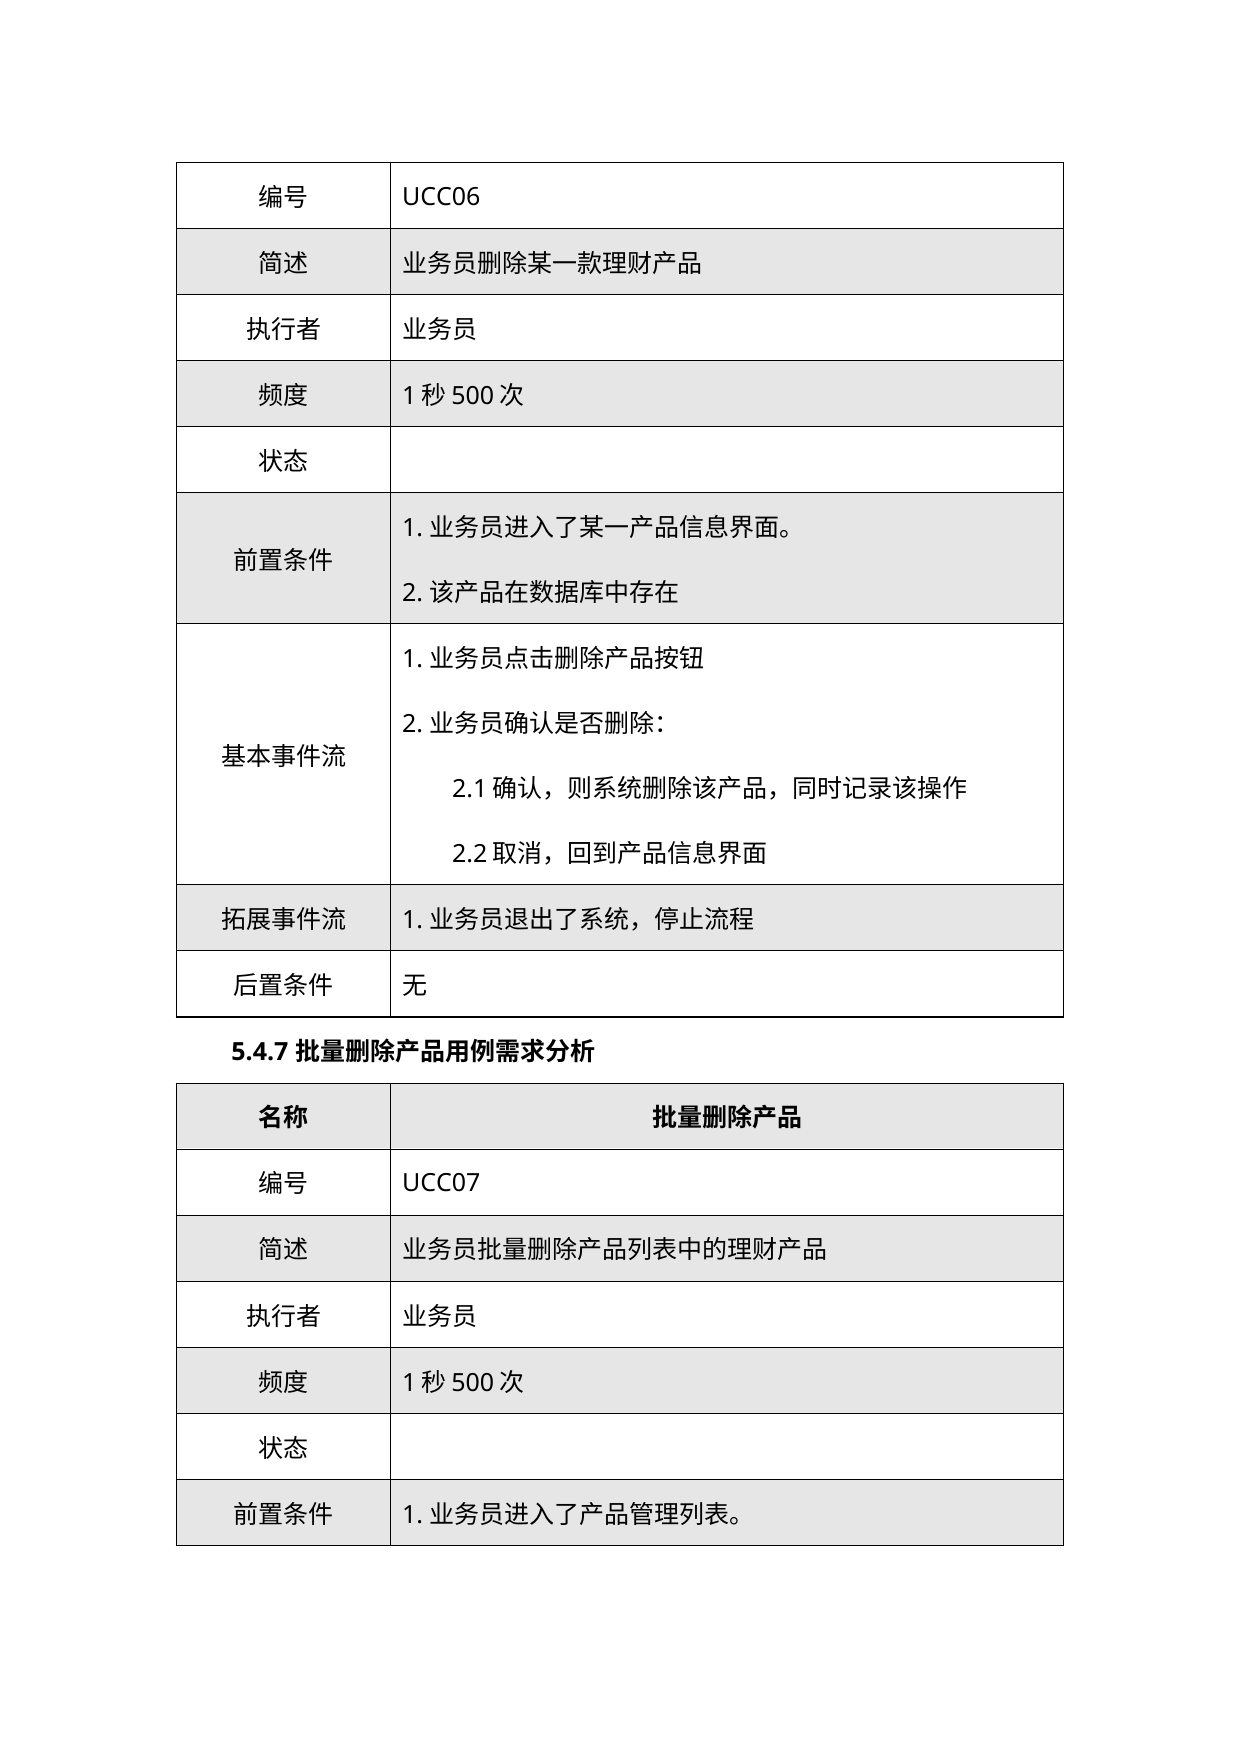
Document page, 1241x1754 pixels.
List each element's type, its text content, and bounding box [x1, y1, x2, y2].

table_header 批量删除产品 [391, 1084, 1063, 1148]
table_cell 状态 [177, 427, 390, 492]
list 5.4.7 批量删除产品用例需求分析 [187, 1018, 1053, 1082]
table_cell [391, 427, 1063, 492]
table_header 名称 [177, 1084, 390, 1148]
table_cell [391, 1414, 1063, 1479]
table_cell 编号 [177, 163, 390, 228]
table_cell 业务员点击删除产品按钮 业务员确认是否删除： 2.1确认，则系统删除该产品，同时记录该操作 2.2取消，回到产品信息界面 [391, 624, 1063, 884]
table_cell 频度 [177, 361, 390, 426]
table_cell 1秒500次 [391, 361, 1063, 426]
table_cell UCC07 [391, 1150, 1063, 1214]
table_cell 简述 [177, 229, 390, 294]
table_cell 频度 [177, 1348, 390, 1413]
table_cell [391, 1480, 1063, 1545]
table_cell 前置条件 [177, 493, 390, 623]
table_cell 业务员退出了系统，停止流程 [391, 885, 1063, 950]
table_cell 状态 [177, 1414, 390, 1479]
table_cell 业务员 [391, 1282, 1063, 1347]
table_cell 执行者 [177, 295, 390, 360]
table_cell 拓展事件流 [177, 885, 390, 950]
table_cell 执行者 [177, 1282, 390, 1347]
table_cell 简述 [177, 1216, 390, 1281]
table_cell UCC06 [391, 163, 1063, 228]
table_cell 基本事件流 [177, 624, 390, 884]
table_cell 后置条件 [177, 951, 390, 1016]
table_cell 业务员批量删除产品列表中的理财产品 [391, 1216, 1063, 1281]
table_cell 1秒500次 [391, 1348, 1063, 1413]
table_cell 业务员 [391, 295, 1063, 360]
table_cell 无 [391, 951, 1063, 1016]
table_cell 编号 [177, 1150, 390, 1214]
table_cell 业务员进入了某一产品信息界面。 该产品在数据库中存在 [391, 493, 1063, 623]
table_cell 业务员删除某一款理财产品 [391, 229, 1063, 294]
table_cell 前置条件 [177, 1480, 390, 1545]
